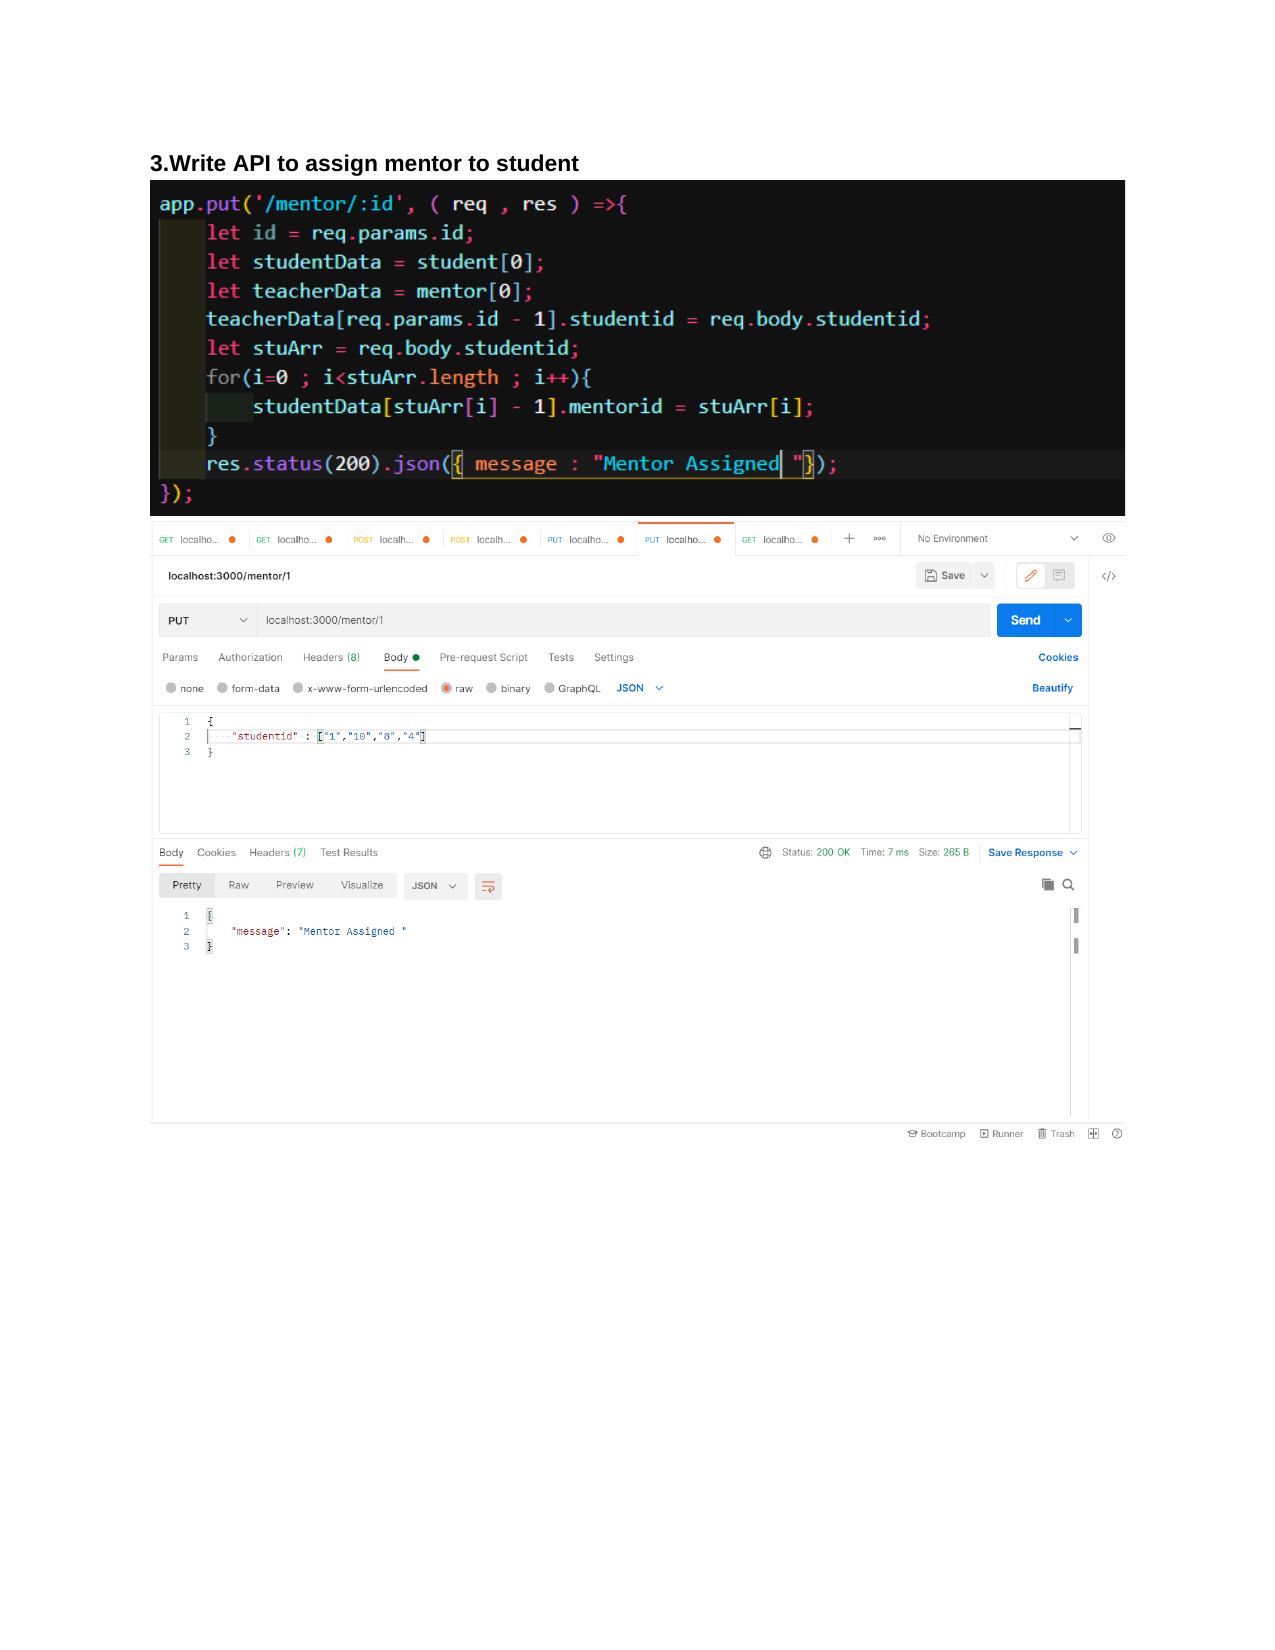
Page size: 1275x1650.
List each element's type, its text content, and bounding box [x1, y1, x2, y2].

picture [150, 180, 1125, 516]
picture [150, 519, 1125, 1141]
text 3.Write API to assign mentor to student [150, 150, 1125, 176]
